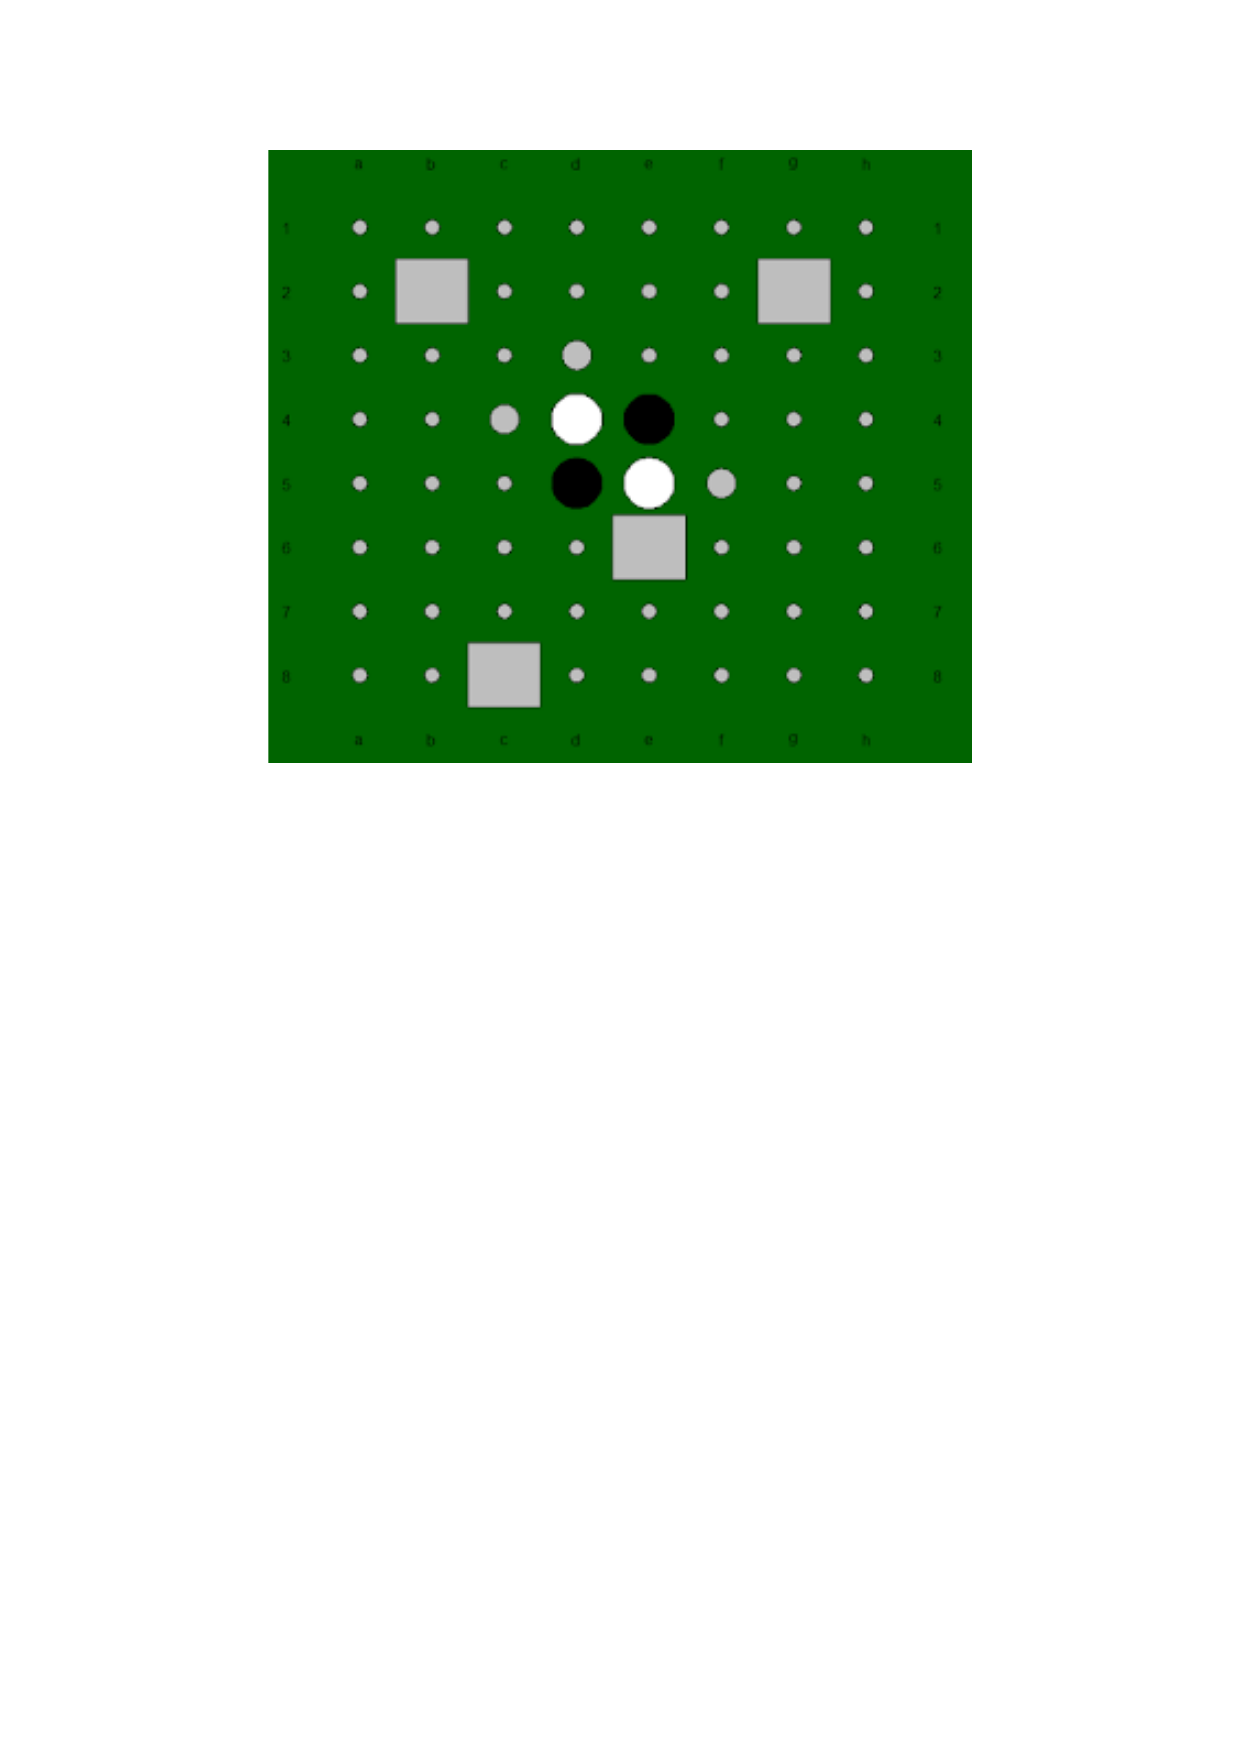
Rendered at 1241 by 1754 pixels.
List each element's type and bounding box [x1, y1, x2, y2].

picture [268, 150, 972, 763]
